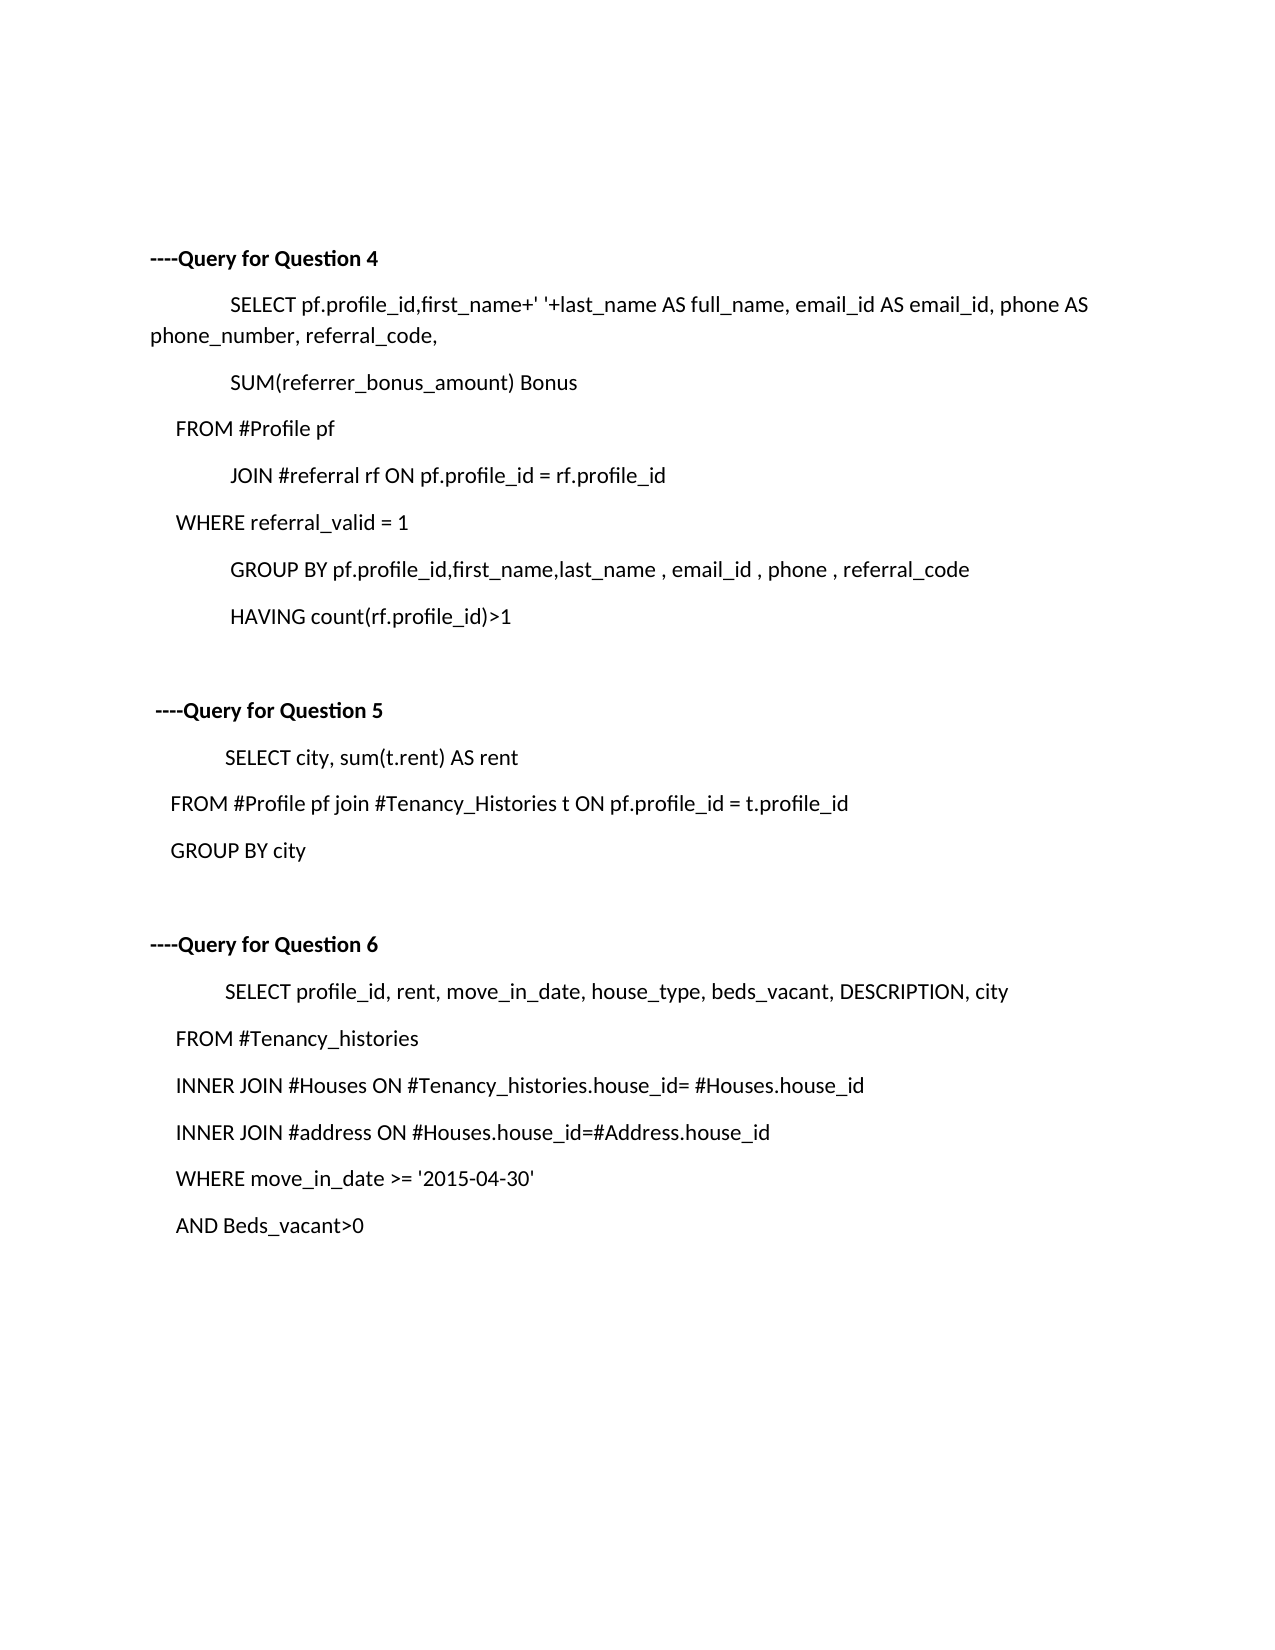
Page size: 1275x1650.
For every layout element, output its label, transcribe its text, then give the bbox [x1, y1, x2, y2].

text JOIN #referral rf ON pf.profile_id = rf.profile_id [150, 461, 1125, 489]
text INNER JOIN #address ON #Houses.house_id=#Address.house_id [150, 1118, 1125, 1146]
text FROM #Profile pf join #Tenancy_Histories t ON pf.profile_id = t.profile_id [150, 789, 1125, 818]
text GROUP BY city [150, 836, 1125, 864]
text HAVING count(rf.profile_id)>1 [150, 602, 1125, 630]
text INNER JOIN #Houses ON #Tenancy_histories.house_id= #Houses.house_id [150, 1071, 1125, 1099]
text ----Query for Question 6 [150, 930, 1125, 958]
text GROUP BY pf.profile_id,first_name,last_name , email_id , phone , referral_code [150, 555, 1125, 583]
text SELECT pf.profile_id,first_name+' '+last_name AS full_name, email_id AS email_id, phone AS phone_number, referral_code, [150, 291, 1125, 349]
text SELECT city, sum(t.rent) AS rent [150, 743, 1125, 771]
text ----Query for Question 5 [150, 696, 1125, 724]
text SELECT profile_id, rent, move_in_date, house_type, beds_vacant, DESCRIPTION, city [150, 977, 1125, 1005]
text FROM #Profile pf [150, 414, 1125, 443]
text WHERE referral_valid = 1 [150, 508, 1125, 536]
text ----Query for Question 4 [150, 244, 1125, 272]
text SUM(referrer_bonus_amount) Bonus [150, 368, 1125, 396]
text WHERE move_in_date >= '2015-04-30' [150, 1164, 1125, 1193]
text FROM #Tenancy_histories [150, 1024, 1125, 1052]
text AND Beds_vacant>0 [150, 1211, 1125, 1239]
